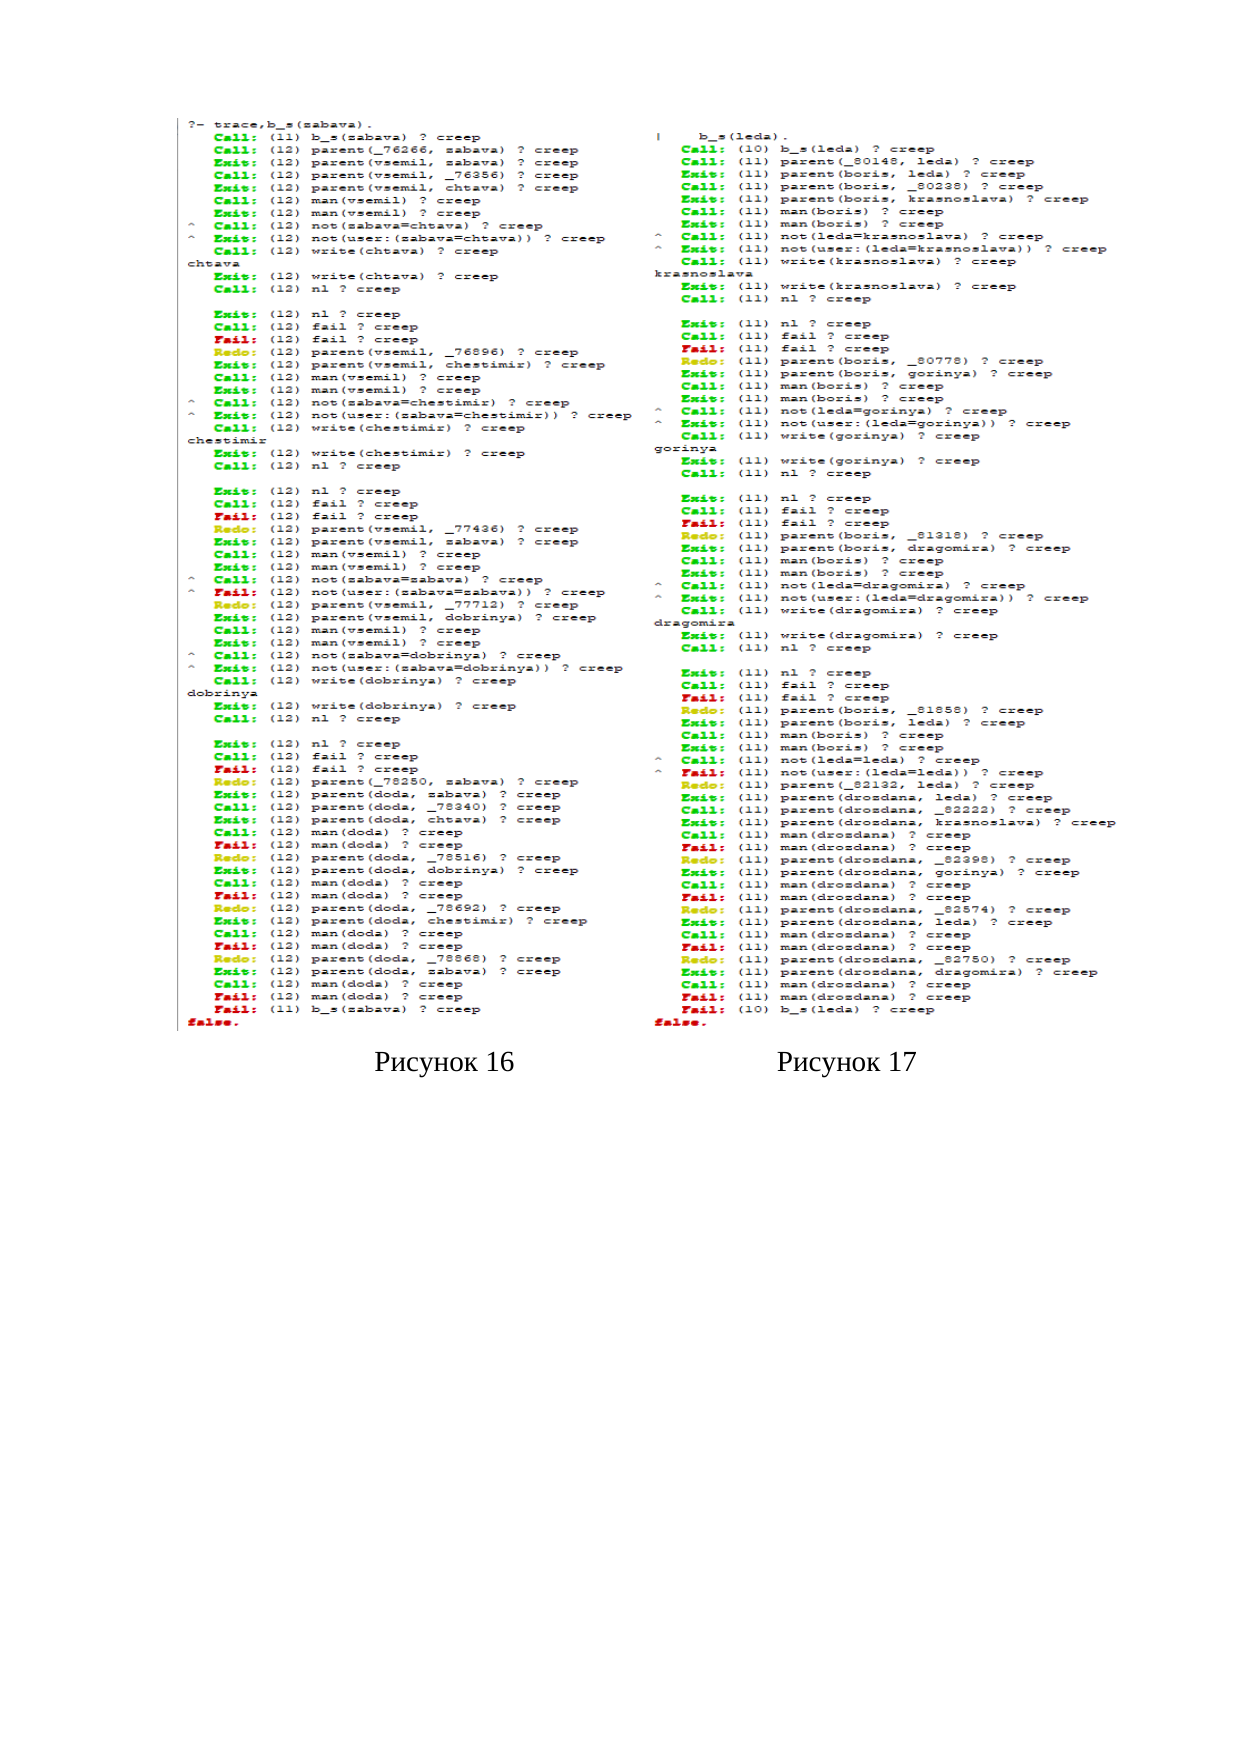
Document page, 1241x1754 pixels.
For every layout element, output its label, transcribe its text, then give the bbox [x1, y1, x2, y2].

picture [647, 130, 1141, 1031]
picture [177, 118, 642, 1031]
text Рисунок 16 Рисунок 17 [177, 1044, 1152, 1078]
